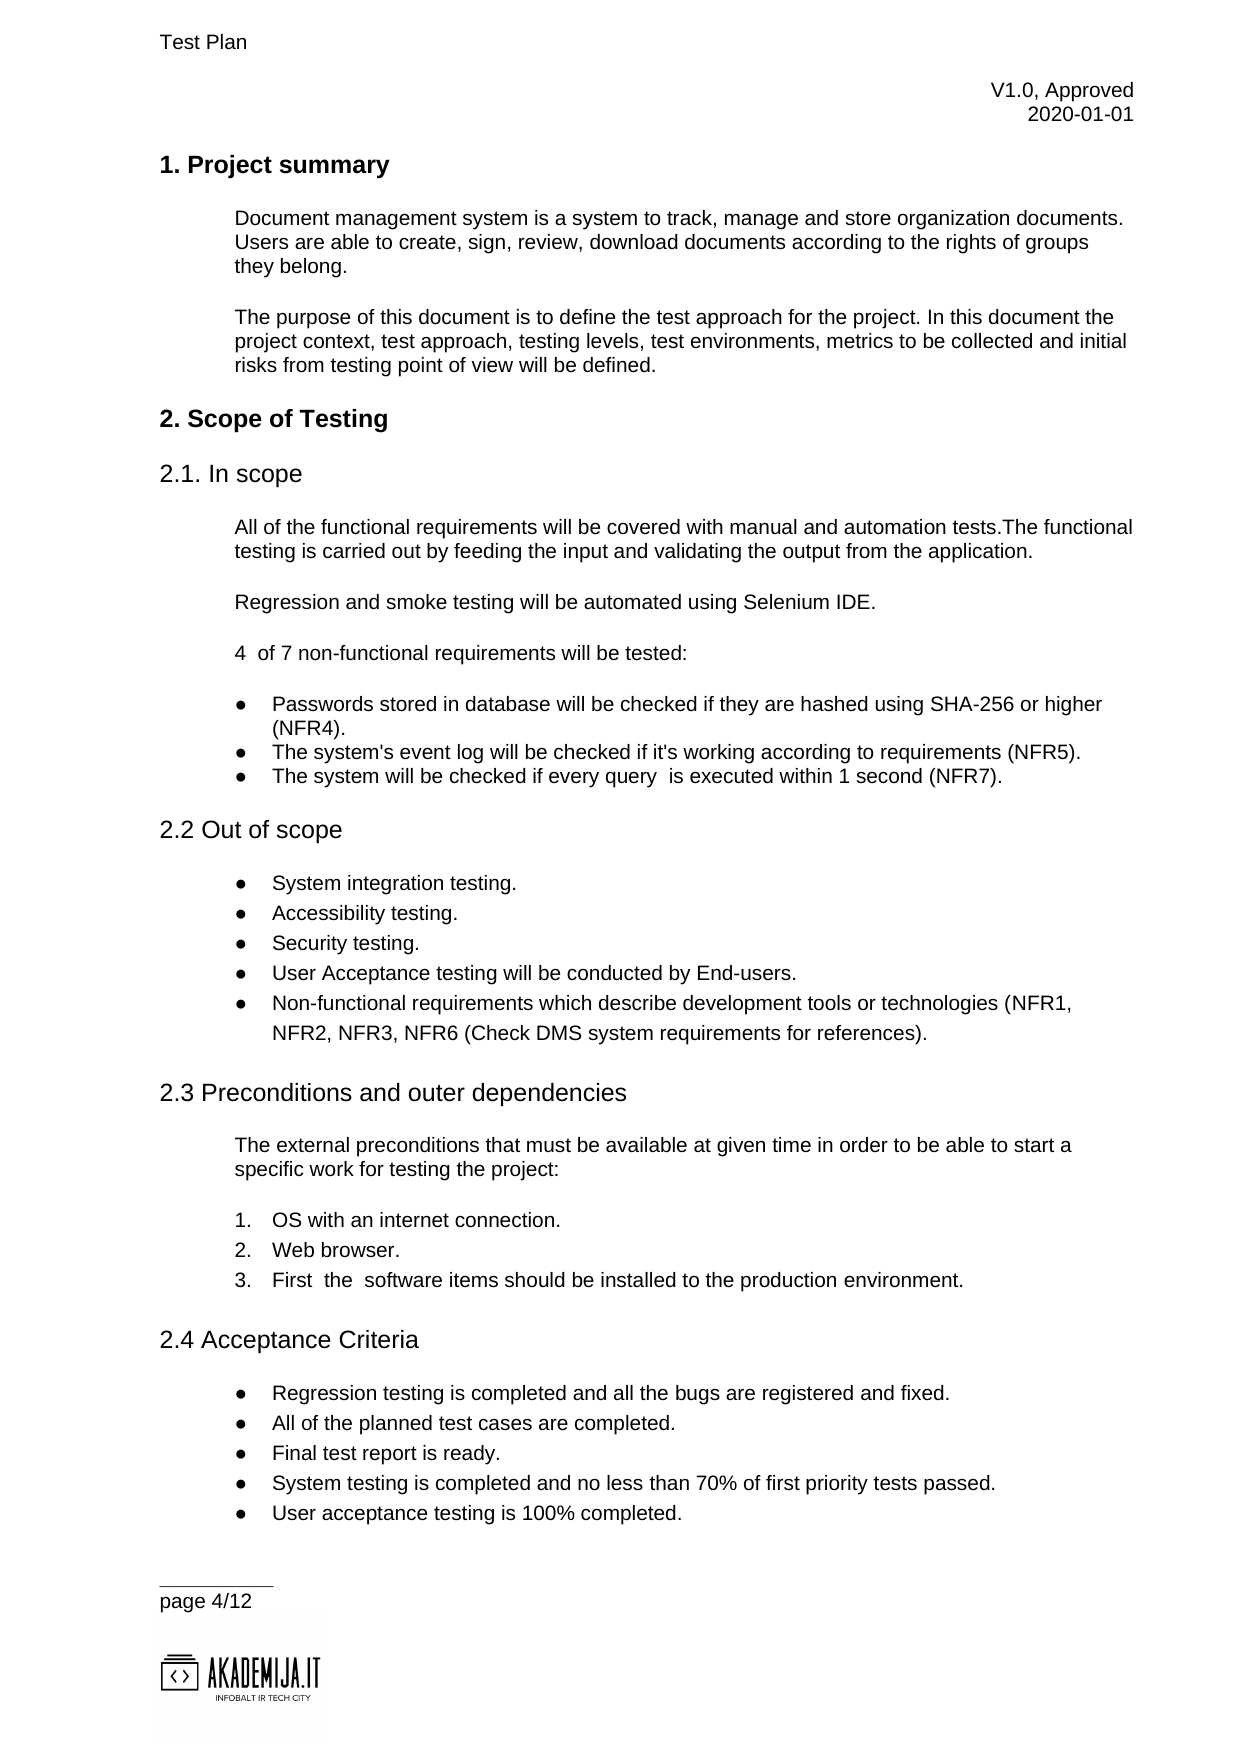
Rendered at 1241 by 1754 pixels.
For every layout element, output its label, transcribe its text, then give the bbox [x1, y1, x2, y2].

list Passwords stored in database will be checked if they are hashed using SHA-256 or higher (NFR4). [234, 692, 1134, 740]
list User acceptance testing is 100% completed. [234, 1501, 1134, 1524]
text All of the functional requirements will be covered with manual and automation tests.The functional testing is carried out by feeding the input and validating the output from the application. [234, 515, 1134, 563]
list OS with an internet connection. [234, 1208, 1134, 1232]
list System testing is completed and no less than 70% of first priority tests passed. [234, 1471, 1134, 1494]
list First the software items should be installed to the production environment. [234, 1268, 1134, 1292]
list Regression testing is completed and all the bugs are registered and fixed. [234, 1381, 1134, 1405]
list The system will be checked if every query is executed within 1 second (NFR7). [234, 764, 1134, 788]
subtitle 2.3 Preconditions and outer dependencies [159, 1077, 1134, 1106]
text 4 of 7 non-functional requirements will be tested: [234, 641, 1134, 665]
text The purpose of this document is to define the test approach for the project. In this document the project context, test approach, testing levels, test environments, metrics to be collected and initial risks from testing point of view will be defined. [234, 304, 1134, 376]
list All of the planned test cases are completed. [234, 1411, 1134, 1435]
list The system's event log will be checked if it's working according to requirements (NFR5). [234, 740, 1134, 764]
list System integration testing. [234, 871, 1134, 895]
text The external preconditions that must be available at given time in order to be able to start a specific work for testing the project: [234, 1133, 1134, 1181]
text Document management system is a system to track, manage and store organization documents. Users are able to create, sign, review, download documents according to the rights of groups they belong. [234, 206, 1134, 277]
subtitle 2.4 Acceptance Criteria [159, 1325, 1134, 1354]
list Final test report is ready. [234, 1441, 1134, 1465]
picture [159, 1615, 322, 1739]
text Regression and smoke testing will be automated using Selenium IDE. [234, 590, 1134, 614]
list Security testing. [234, 931, 1134, 955]
list Accessibility testing. [234, 901, 1134, 925]
list User Acceptance testing will be conducted by End-users. [234, 961, 1134, 985]
list Non-functional requirements which describe development tools or technologies (NFR1, NFR2, NFR3, NFR6 (Check DMS system requirements for references). [234, 991, 1134, 1044]
subtitle 1. Project summary [159, 150, 1134, 178]
text 2.2 Out of scope [159, 815, 1134, 844]
text 2.1. In scope [159, 459, 1134, 488]
list Web browser. [234, 1238, 1134, 1262]
subtitle 2. Scope of Testing [159, 403, 1134, 432]
